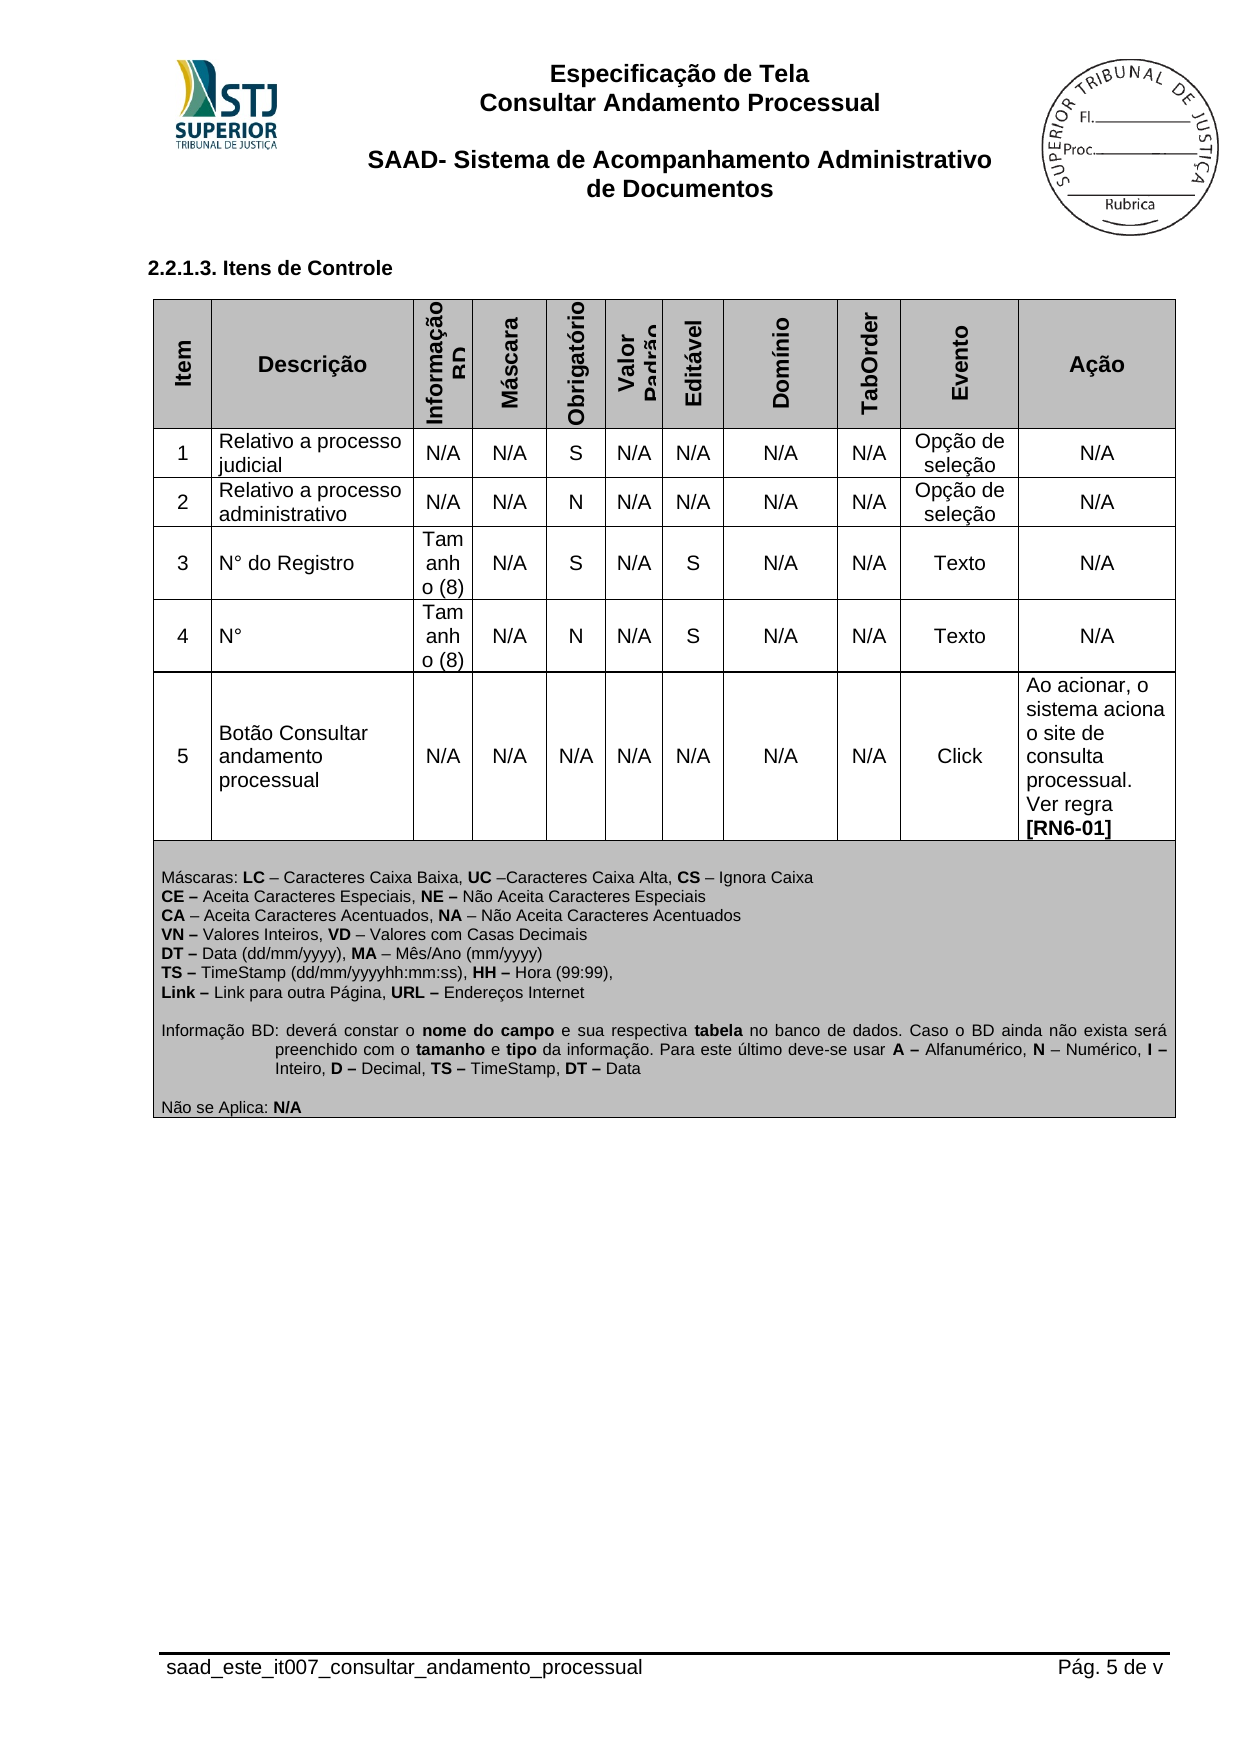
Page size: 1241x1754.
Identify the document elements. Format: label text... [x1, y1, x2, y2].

table_cell 3 [154, 527, 211, 598]
table_cell N/A [606, 673, 662, 840]
table_cell N/A [1019, 478, 1175, 526]
table_cell N/A [663, 673, 723, 840]
picture [175, 59, 278, 150]
table_cell Máscaras: LC – Caracteres Caixa Baixa, UC –Caracteres Caixa Alta, CS – Ignora Caixa CE – Aceita Caracteres Especiais, NE – Não Aceita Caracteres Especiais CA – Aceita Caracteres Acentuados, NA – Não Aceita Caracteres Acentuados VN – Valores Inteiros, VD – Valores com Casas Decimais DT – Data (dd/mm/yyyy), MA – Mês/Ano (mm/yyyy) TS – TimeStamp (dd/mm/yyyyhh:mm:ss), HH – Hora (99:99), Link – Link para outra Página, URL – Endereços Internet Informação BD: deverá constar o nome do campo e sua respectiva tabela no banco de dados. Caso o BD ainda não exista será preenchido com o tamanho e tipo da informação. Para este último deve-se usar A – Alfanumérico, N – Numérico, I – Inteiro, D – Decimal, TS – TimeStamp, DT – Data Não se Aplica: N/A [154, 841, 1175, 1117]
table_cell N° [212, 600, 413, 671]
table_cell Texto [901, 600, 1018, 671]
table_cell 5 [154, 673, 211, 840]
table_header Editável [663, 300, 723, 428]
table_cell Opção de seleção [901, 478, 1018, 526]
table_header Domínio [724, 300, 837, 428]
table_cell Tamanho (8) [414, 527, 472, 598]
table_header Evento [901, 300, 1018, 428]
table_cell S [547, 527, 605, 598]
table_cell N/A [663, 478, 723, 526]
table_header Item [154, 300, 211, 428]
table_cell N/A [473, 527, 546, 598]
table_cell N/A [414, 478, 472, 526]
table_cell N/A [838, 527, 900, 598]
table_cell 1 [154, 429, 211, 477]
table_header Máscara [473, 300, 546, 428]
table_header Descrição [212, 300, 413, 428]
table_cell Relativo a processo administrativo [212, 478, 413, 526]
table_cell N/A [838, 673, 900, 840]
table_cell N/A [473, 600, 546, 671]
table_header Obrigatório [547, 300, 605, 428]
table_header TabOrder [838, 300, 900, 428]
table_cell N/A [1019, 527, 1175, 598]
table_cell N/A [547, 673, 605, 840]
table_cell Relativo a processo judicial [212, 429, 413, 477]
table_cell Tamanho (8) [414, 600, 472, 671]
table_cell 4 [154, 600, 211, 671]
table_cell Opção de seleção [901, 429, 1018, 477]
table_cell N/A [473, 673, 546, 840]
table_cell N/A [838, 600, 900, 671]
table_cell 2 [154, 478, 211, 526]
table_cell N/A [606, 429, 662, 477]
picture [1041, 59, 1219, 236]
table_cell N/A [663, 429, 723, 477]
table_cell N [547, 600, 605, 671]
table_header Informação BD [414, 300, 472, 428]
table_cell N/A [1019, 600, 1175, 671]
table_cell Botão Consultar andamento processual [212, 673, 413, 840]
table_cell N/A [414, 673, 472, 840]
table_cell N [547, 478, 605, 526]
table_cell N° do Registro [212, 527, 413, 598]
table_cell N/A [838, 478, 900, 526]
table_cell N/A [724, 527, 837, 598]
table_header Valor Padrão [606, 300, 662, 428]
table_cell N/A [606, 527, 662, 598]
table_cell S [663, 600, 723, 671]
table_cell N/A [473, 429, 546, 477]
table_cell N/A [724, 600, 837, 671]
table_cell N/A [838, 429, 900, 477]
table_cell N/A [606, 600, 662, 671]
table_cell N/A [606, 478, 662, 526]
table_cell S [547, 429, 605, 477]
table_cell N/A [473, 478, 546, 526]
table_cell S [663, 527, 723, 598]
table_cell N/A [724, 478, 837, 526]
table_cell Click [901, 673, 1018, 840]
table_cell N/A [1019, 429, 1175, 477]
table_header Ação [1019, 300, 1175, 428]
table_cell N/A [724, 673, 837, 840]
table_cell N/A [414, 429, 472, 477]
table_cell N/A [724, 429, 837, 477]
table_cell Ao acionar, o sistema aciona o site de consulta processual. Ver regra [RN6-01] [1019, 673, 1175, 840]
subtitle 2.2.1.3. Itens de Controle [148, 256, 1181, 280]
table_cell Texto [901, 527, 1018, 598]
